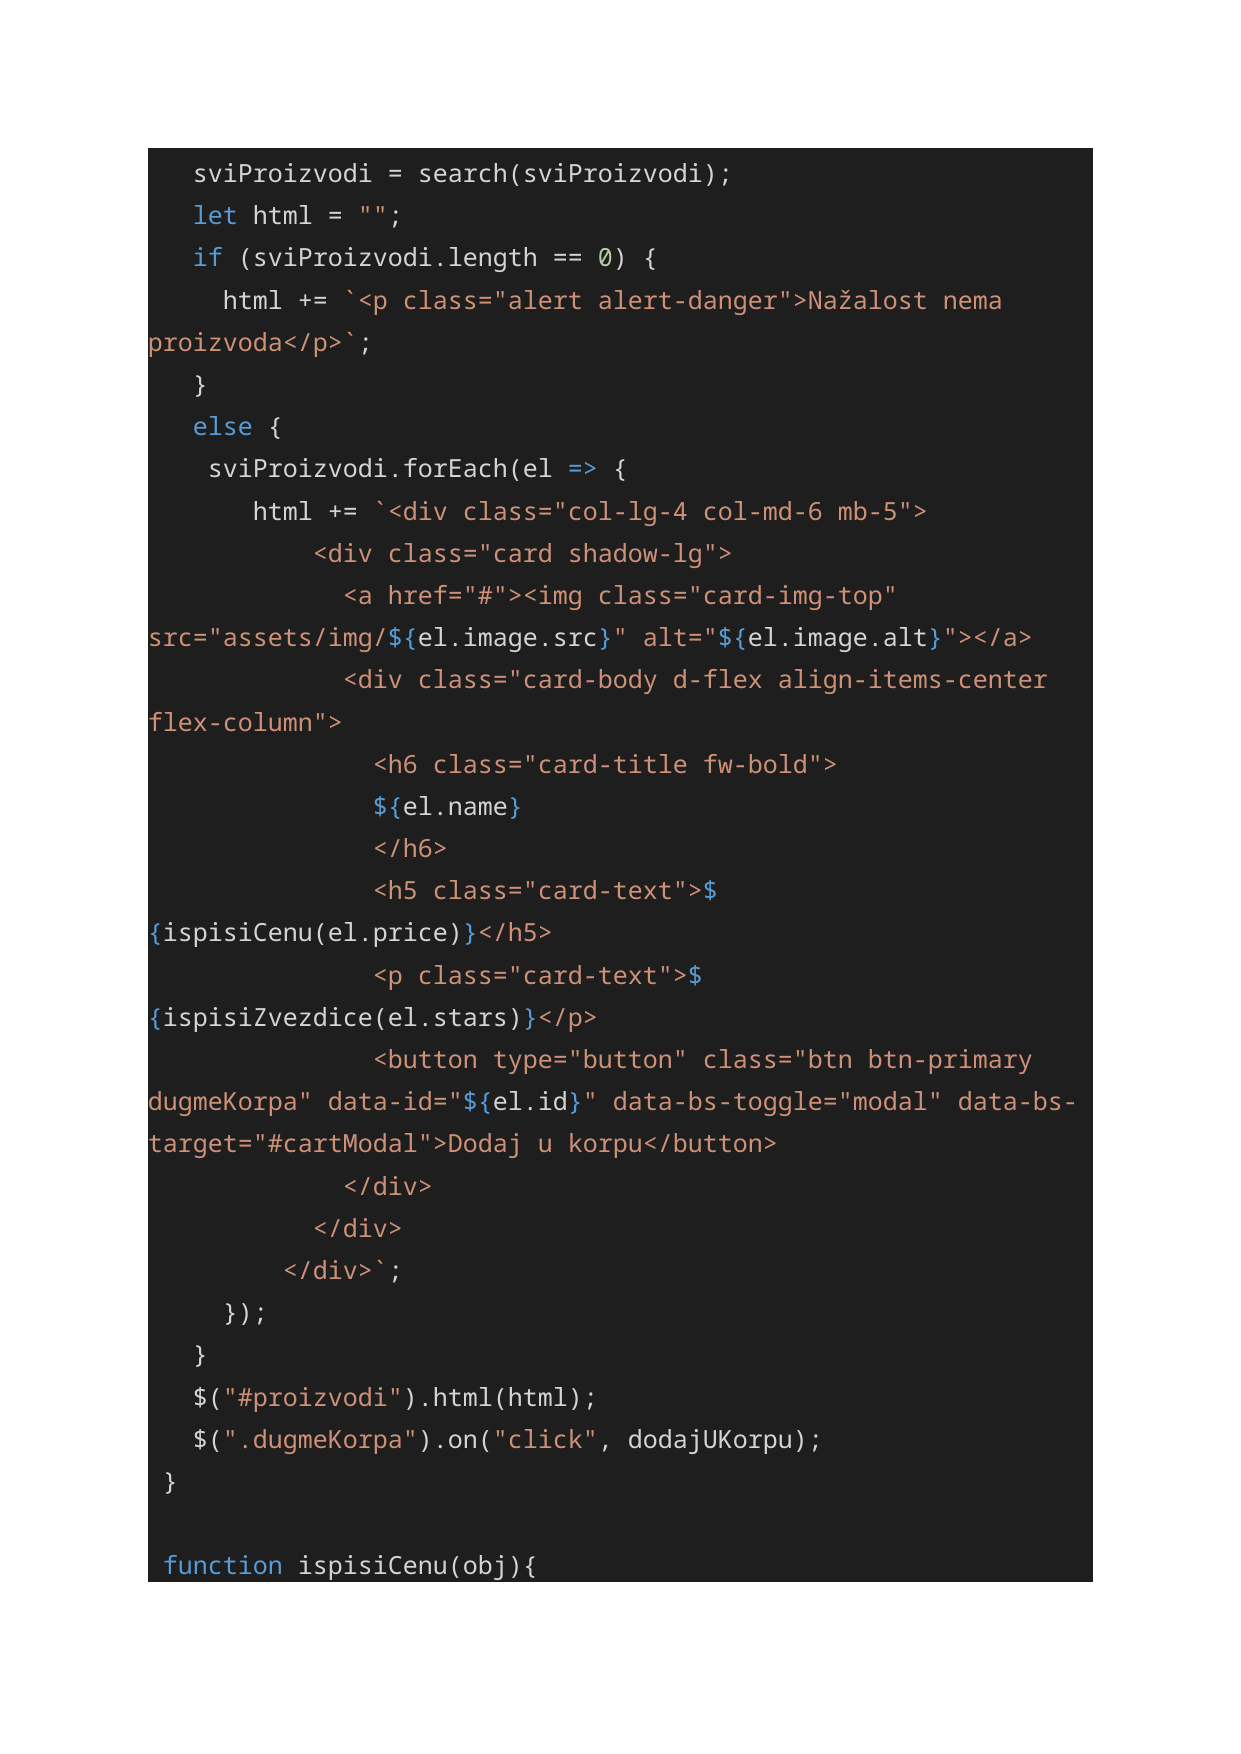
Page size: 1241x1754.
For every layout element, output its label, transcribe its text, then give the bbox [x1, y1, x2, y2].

text ${el.name} [148, 780, 1093, 823]
text <button type="button" class="btn btn-primary dugmeKorpa" data-id="${el.id}" data-bs-toggle="modal" data-bs-target="#cartModal">Dodaj u korpu</button> [148, 1033, 1093, 1160]
text sviProizvodi.forEach(el => { [148, 443, 1093, 485]
text function ispisiCenu(obj){ [148, 1540, 1093, 1582]
text <h5 class="card-text">${ispisiCenu(el.price)}</h5> [148, 865, 1093, 949]
text } [148, 358, 1093, 401]
text $(".dugmeKorpa").on("click", dodajUKorpu); [148, 1413, 1093, 1455]
text <a href="#"><img class="card-img-top" src="assets/img/${el.image.src}" alt="${el.image.alt}"></a> [148, 569, 1093, 654]
text </h6> [148, 823, 1093, 865]
text <h6 class="card-title fw-bold"> [148, 738, 1093, 780]
text </div> [148, 1202, 1093, 1244]
text <div class="card shadow-lg"> [148, 527, 1093, 569]
text html += `<div class="col-lg-4 col-md-6 mb-5"> [148, 485, 1093, 527]
text sviProizvodi = search(sviProizvodi); [148, 148, 1093, 190]
text }); [148, 1287, 1093, 1329]
text <div class="card-body d-flex align-items-center flex-column"> [148, 654, 1093, 738]
text html += `<p class="alert alert-danger">Nažalost nema proizvoda</p>`; [148, 274, 1093, 358]
text $("#proizvodi").html(html); [148, 1371, 1093, 1413]
text if (sviProizvodi.length == 0) { [148, 232, 1093, 274]
text </div> [148, 1160, 1093, 1202]
text else { [148, 401, 1093, 443]
text } [148, 1455, 1093, 1498]
text } [148, 1329, 1093, 1371]
text let html = ""; [148, 190, 1093, 232]
text </div>`; [148, 1244, 1093, 1287]
text <p class="card-text">${ispisiZvezdice(el.stars)}</p> [148, 949, 1093, 1033]
